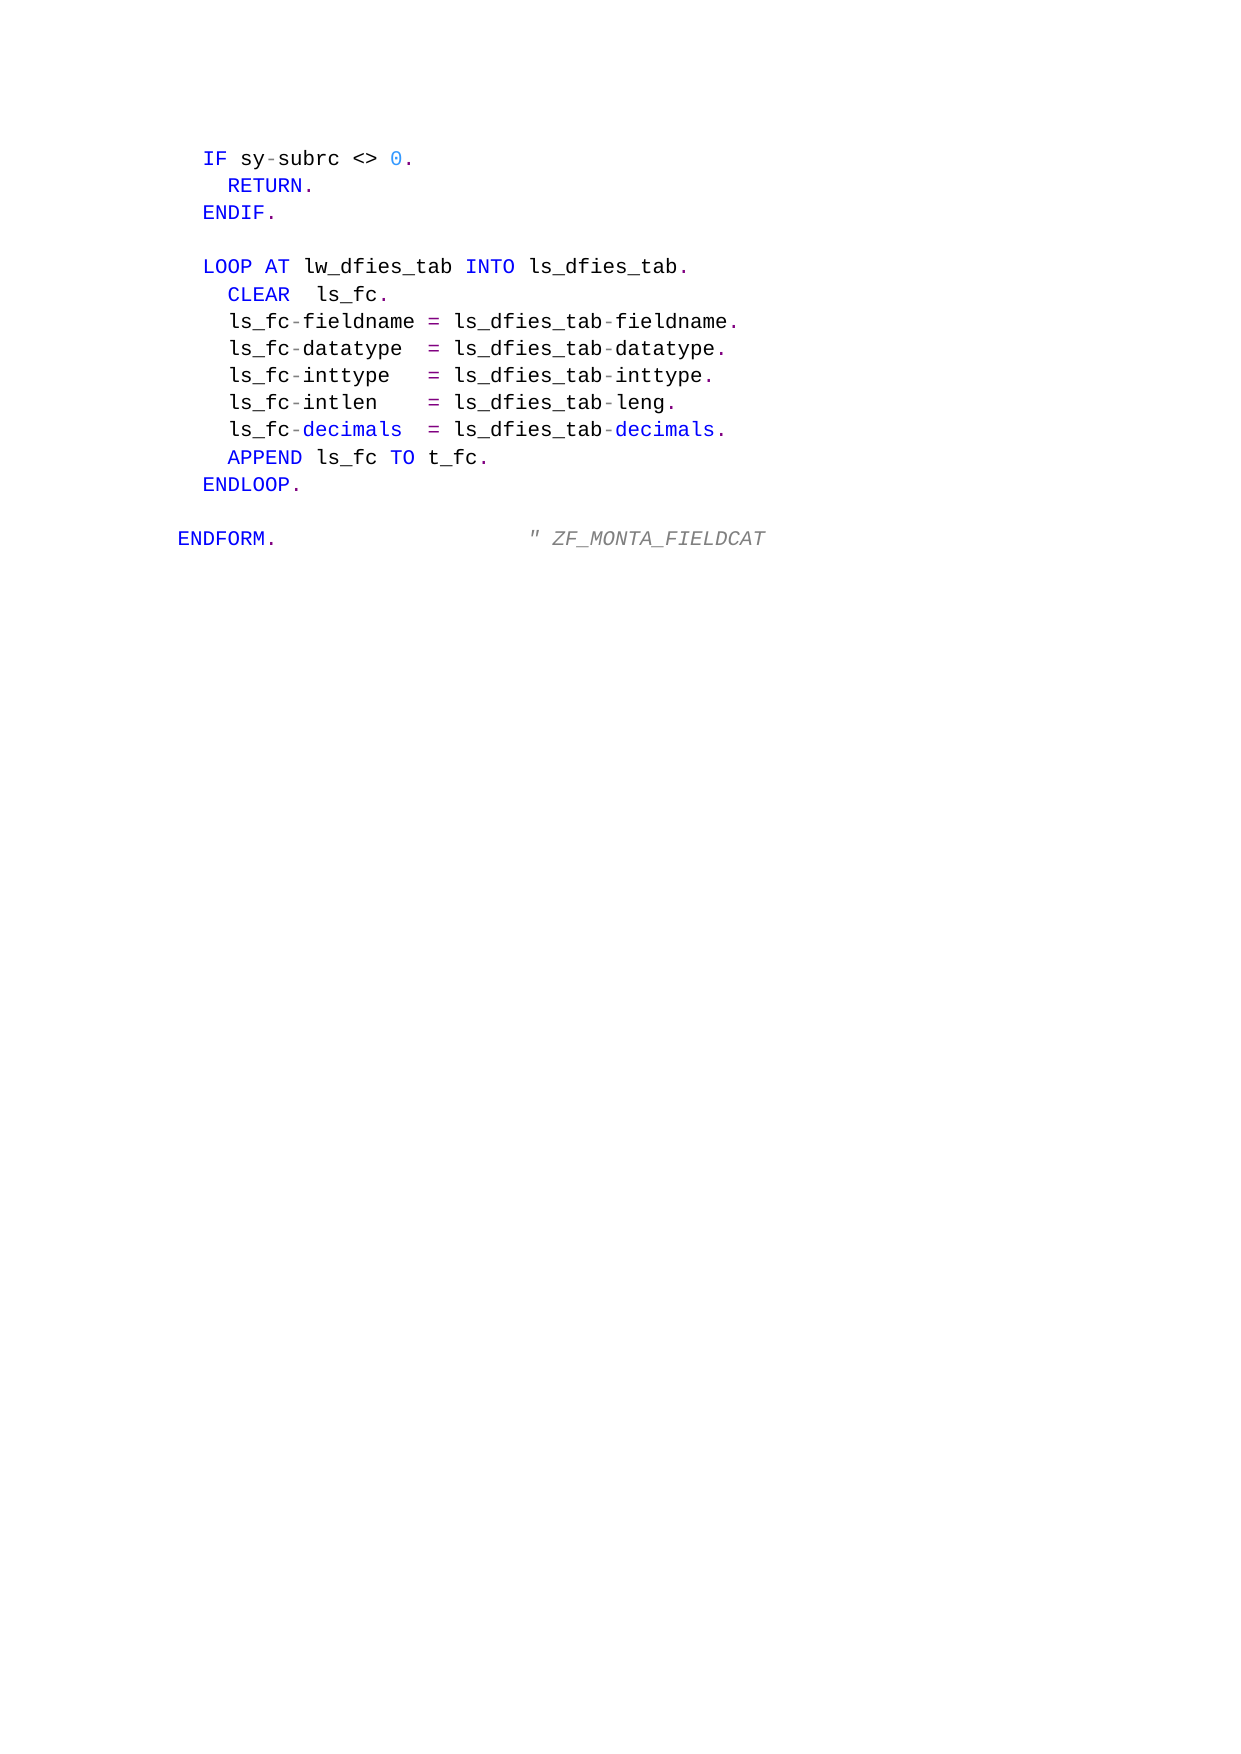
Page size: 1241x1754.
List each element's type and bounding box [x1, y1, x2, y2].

text [177, 148, 1063, 552]
